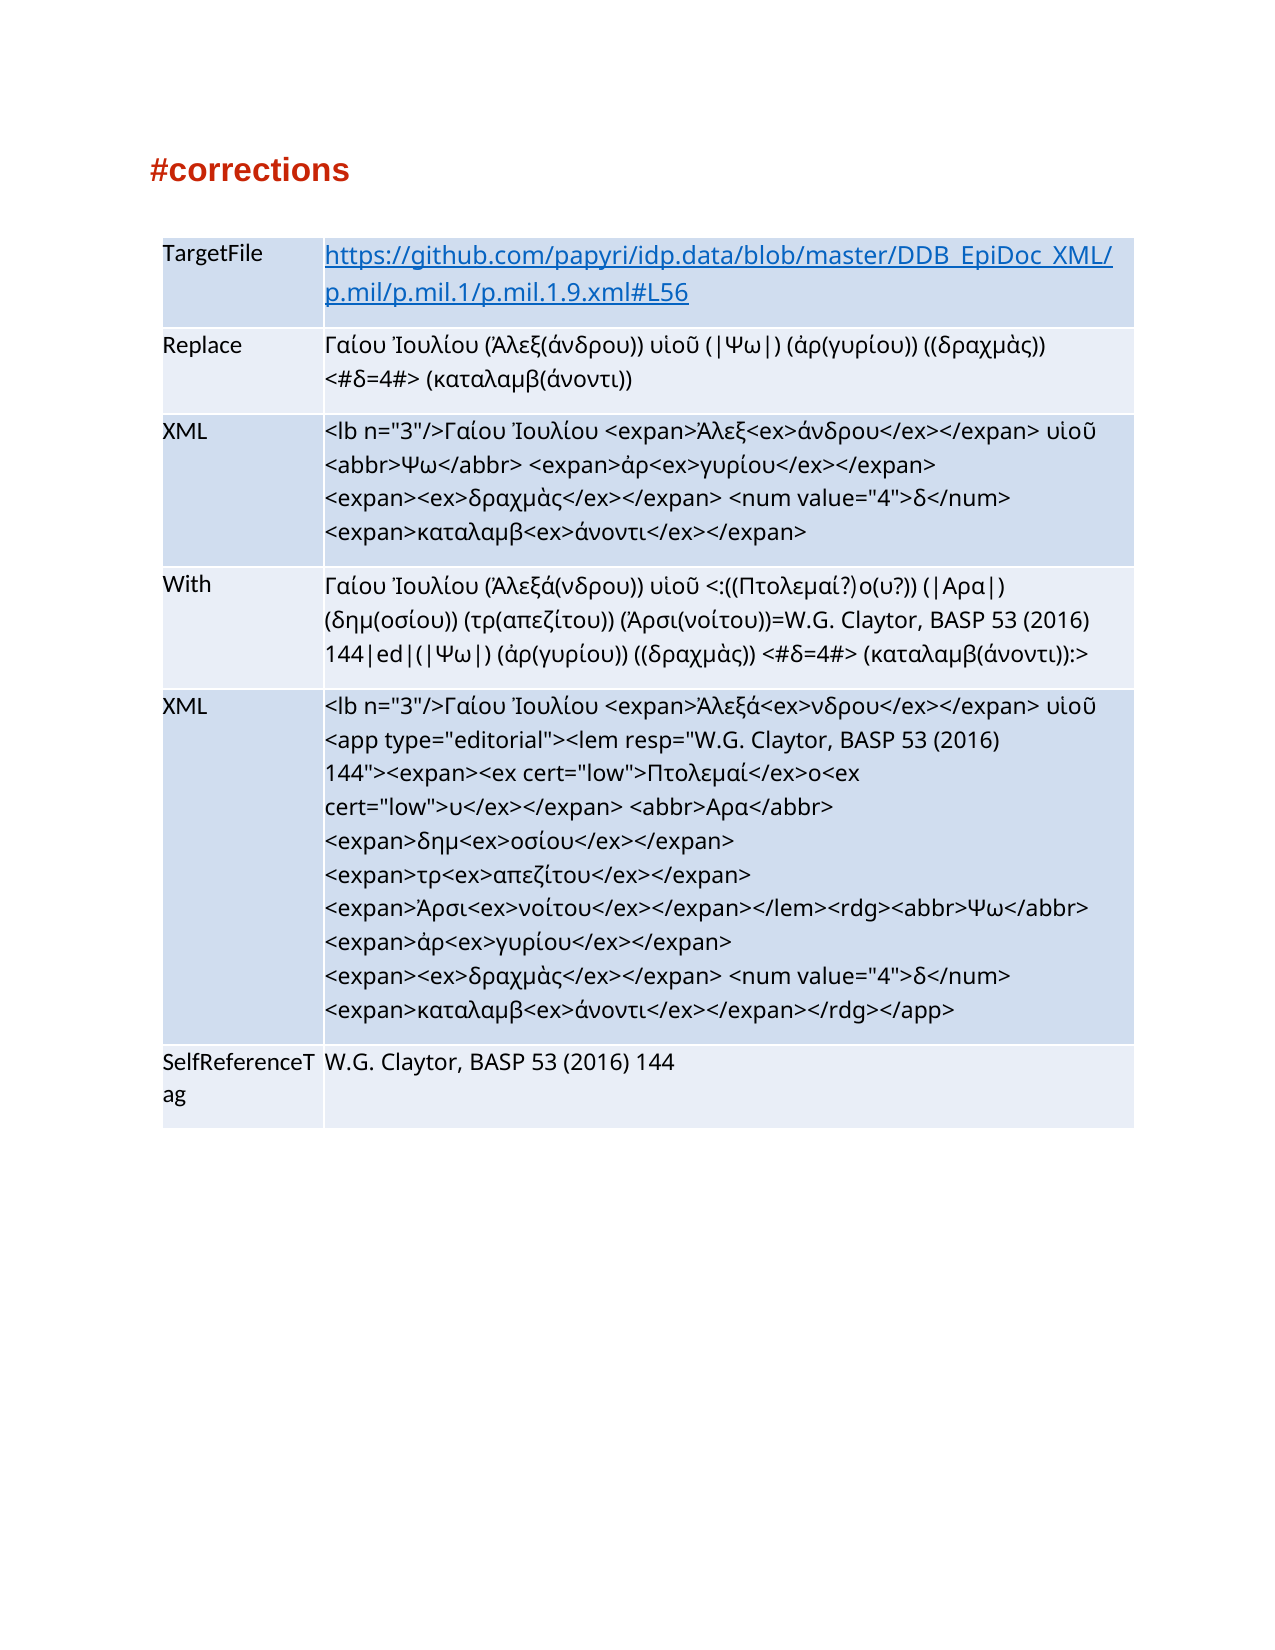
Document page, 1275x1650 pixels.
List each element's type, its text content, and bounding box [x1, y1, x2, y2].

table_header https://github.com/papyri/idp.data/blob/master/DDB_EpiDoc_XML/p.mil/p.mil.1/p.mil.1.9.xml#L56 [325, 238, 1134, 327]
table_cell SelfReferenceTag [163, 1046, 323, 1128]
table_cell XML [163, 690, 323, 1044]
text #corrections [150, 150, 1125, 188]
table_cell Replace [163, 329, 323, 413]
table_cell <lb n="3"/>Γαίου Ἰουλίου <expan>Ἀλεξά<ex>νδρου</ex></expan> υἱοῦ <app type="editorial"><lem resp="W.G. Claytor, BASP 53 (2016) 144"><expan><ex cert="low">Πτολεμαί</ex>ο<ex cert="low">υ</ex></expan> <abbr>Αρα</abbr> <expan>δημ<ex>οσίου</ex></expan> <expan>τρ<ex>απεζίτου</ex></expan> <expan>Ἀρσι<ex>νοίτου</ex></expan></lem><rdg><abbr>Ψω</abbr> <expan>ἀρ<ex>γυρίου</ex></expan> <expan><ex>δραχμὰς</ex></expan> <num value="4">δ</num> <expan>καταλαμβ<ex>άνοντι</ex></expan></rdg></app> [325, 690, 1134, 1044]
table_header TargetFile [163, 238, 323, 327]
table_cell Γαίου Ἰουλίου (Ἀλεξά(νδρου)) υἱοῦ <:((Πτολεμαί?)ο(υ?)) (|Αρα|) (δημ(οσίου)) (τρ(απεζίτου)) (Ἀρσι(νοίτου))=W.G. Claytor, BASP 53 (2016) 144|ed|(|Ψω|) (ἀρ(γυρίου)) ((δραχμὰς)) <#δ=4#> (καταλαμβ(άνοντι)):> [325, 568, 1134, 688]
table_cell With [163, 568, 323, 688]
table_cell W.G. Claytor, BASP 53 (2016) 144 [325, 1046, 1134, 1128]
table_cell XML [163, 415, 323, 566]
table_cell <lb n="3"/>Γαίου Ἰουλίου <expan>Ἀλεξ<ex>άνδρου</ex></expan> υἱοῦ <abbr>Ψω</abbr> <expan>ἀρ<ex>γυρίου</ex></expan> <expan><ex>δραχμὰς</ex></expan> <num value="4">δ</num> <expan>καταλαμβ<ex>άνοντι</ex></expan> [325, 415, 1134, 566]
table_cell Γαίου Ἰουλίου (Ἀλεξ(άνδρου)) υἱοῦ (|Ψω|) (ἀρ(γυρίου)) ((δραχμὰς)) <#δ=4#> (καταλαμβ(άνοντι)) [325, 329, 1134, 413]
